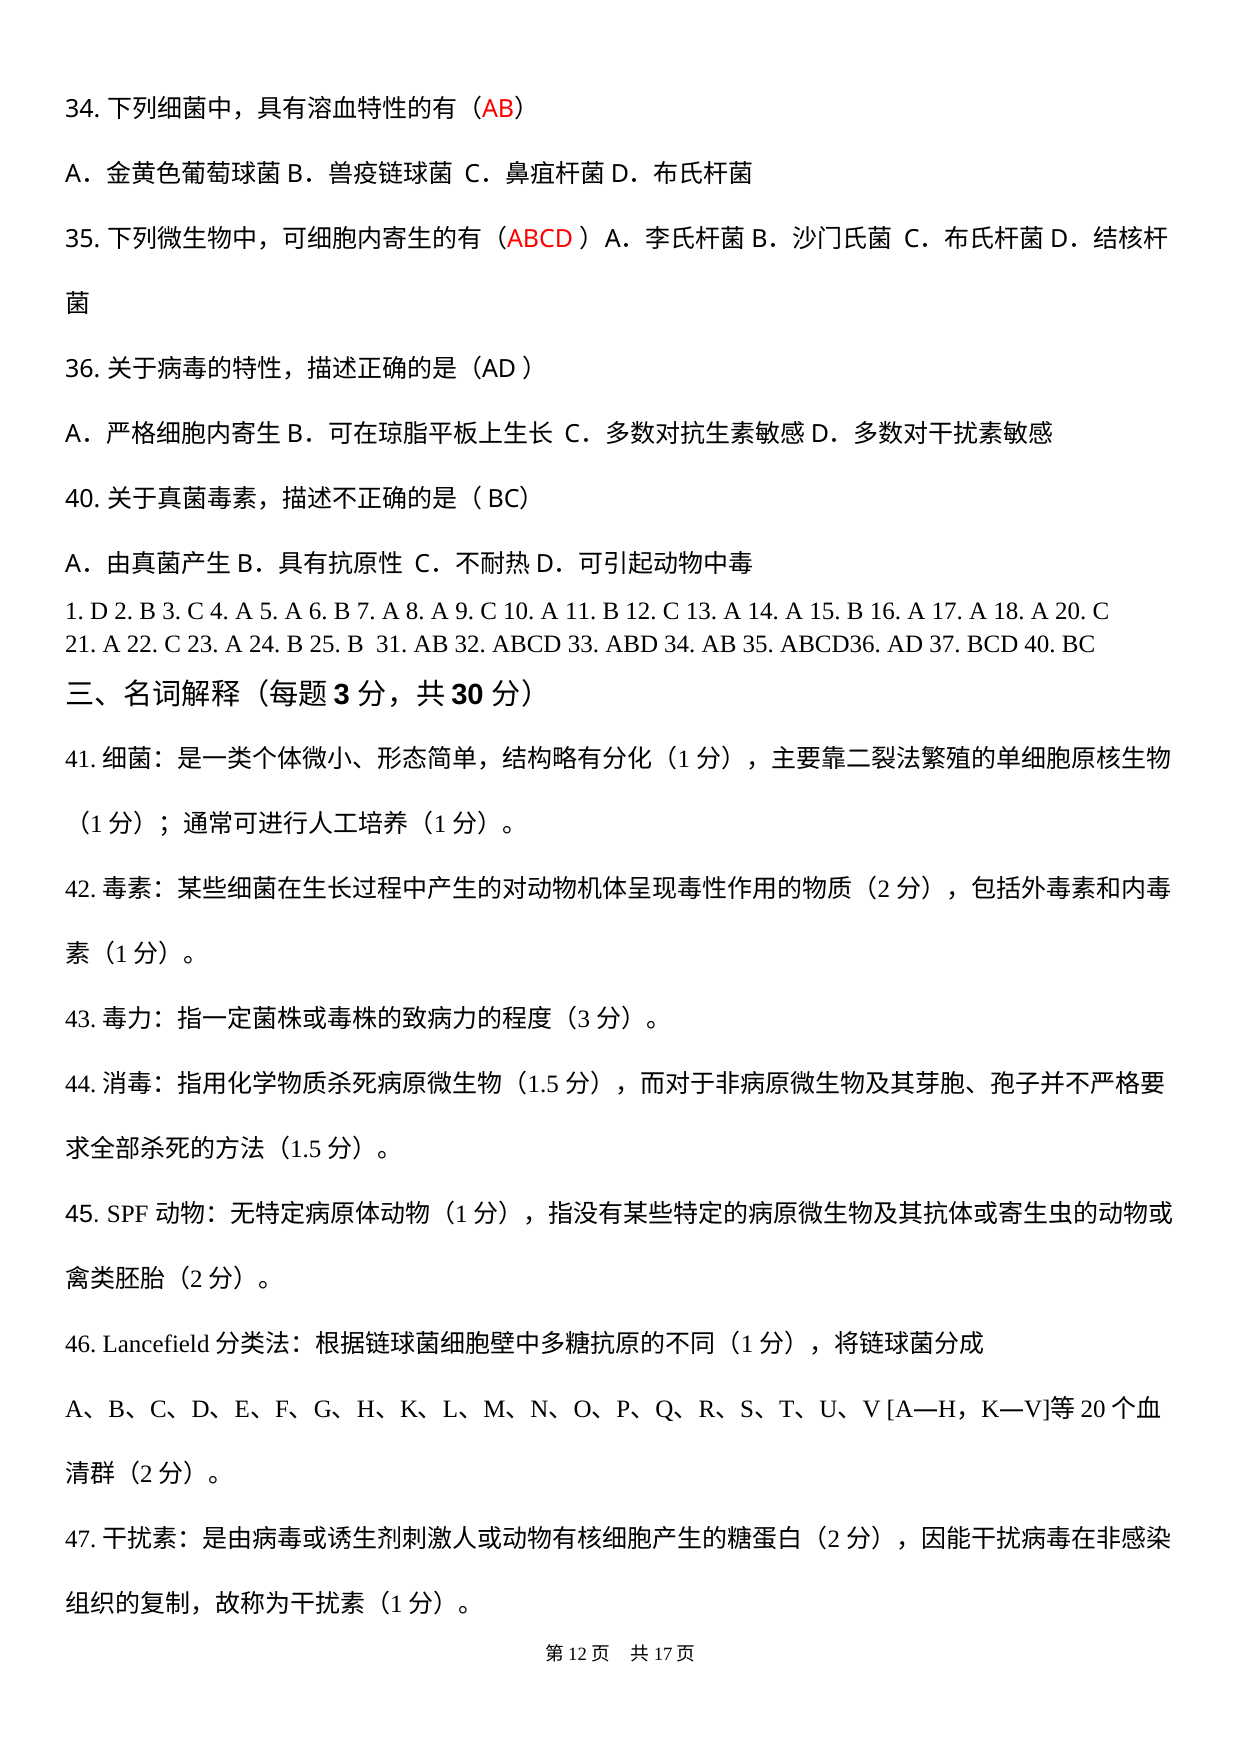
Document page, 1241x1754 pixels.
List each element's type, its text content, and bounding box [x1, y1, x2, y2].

text 45. SPF 动物：无特定病原体动物（1 分），指没有某些特定的病原微生物及其抗体或寄生虫的动物或禽类胚胎（2 分）。 [65, 1179, 1175, 1309]
text A．严格细胞内寄生 B．可在琼脂平板上生长 C．多数对抗生素敏感 D．多数对干扰素敏感 [65, 399, 1175, 464]
text 34. 下列细菌中，具有溶血特性的有（AB） [65, 74, 1175, 139]
text 44. 消毒：指用化学物质杀死病原微生物（1.5 分），而对于非病原微生物及其芽胞、孢子并不严格要求全部杀死的方法（1.5 分）。 [65, 1049, 1175, 1179]
text 35. 下列微生物中，可细胞内寄生的有（ABCD ）A．李氏杆菌 B．沙门氏菌 C．布氏杆菌 D．结核杆菌 [65, 204, 1175, 334]
text 1. D 2. B 3. C 4. A 5. A 6. B 7. A 8. A 9. C 10. A 11. B 12. C 13. A 14. A 15. B 16. A 17. A 18. A 20. C [65, 594, 1175, 627]
text 42. 毒素：某些细菌在生长过程中产生的对动物机体呈现毒性作用的物质（2 分），包括外毒素和内毒素（1 分）。 [65, 854, 1175, 984]
text 21. A 22. C 23. A 24. B 25. B 31. AB 32. ABCD 33. ABD 34. AB 35. ABCD36. AD 37. BCD 40. BC [65, 627, 1175, 659]
text 36. 关于病毒的特性，描述正确的是（AD ） [65, 334, 1175, 399]
text 40. 关于真菌毒素，描述不正确的是（ BC） [65, 464, 1175, 529]
text A．金黄色葡萄球菌 B．兽疫链球菌 C．鼻疽杆菌 D．布氏杆菌 [65, 139, 1175, 204]
text A．由真菌产生 B．具有抗原性 C．不耐热 D．可引起动物中毒 [65, 529, 1175, 594]
text 46. Lancefield 分类法：根据链球菌细胞壁中多糖抗原的不同（1 分），将链球菌分成A、B、C、D、E、F、G、H、K、L、M、N、O、P、Q、R、S、T、U、V [A—H，K—V]等20 个血清群（2 分）。 [65, 1309, 1175, 1504]
text 43. 毒力：指一定菌株或毒株的致病力的程度（3 分）。 [65, 984, 1175, 1049]
text 三、名词解释（每题3 分，共30 分） [65, 659, 1175, 724]
text 47. 干扰素：是由病毒或诱生剂刺激人或动物有核细胞产生的糖蛋白（2 分），因能干扰病毒在非感染组织的复制，故称为干扰素（1 分）。 [65, 1504, 1175, 1634]
text 41. 细菌：是一类个体微小、形态简单，结构略有分化（1 分），主要靠二裂法繁殖的单细胞原核生物（1 分）；通常可进行人工培养（1 分）。 [65, 724, 1175, 854]
